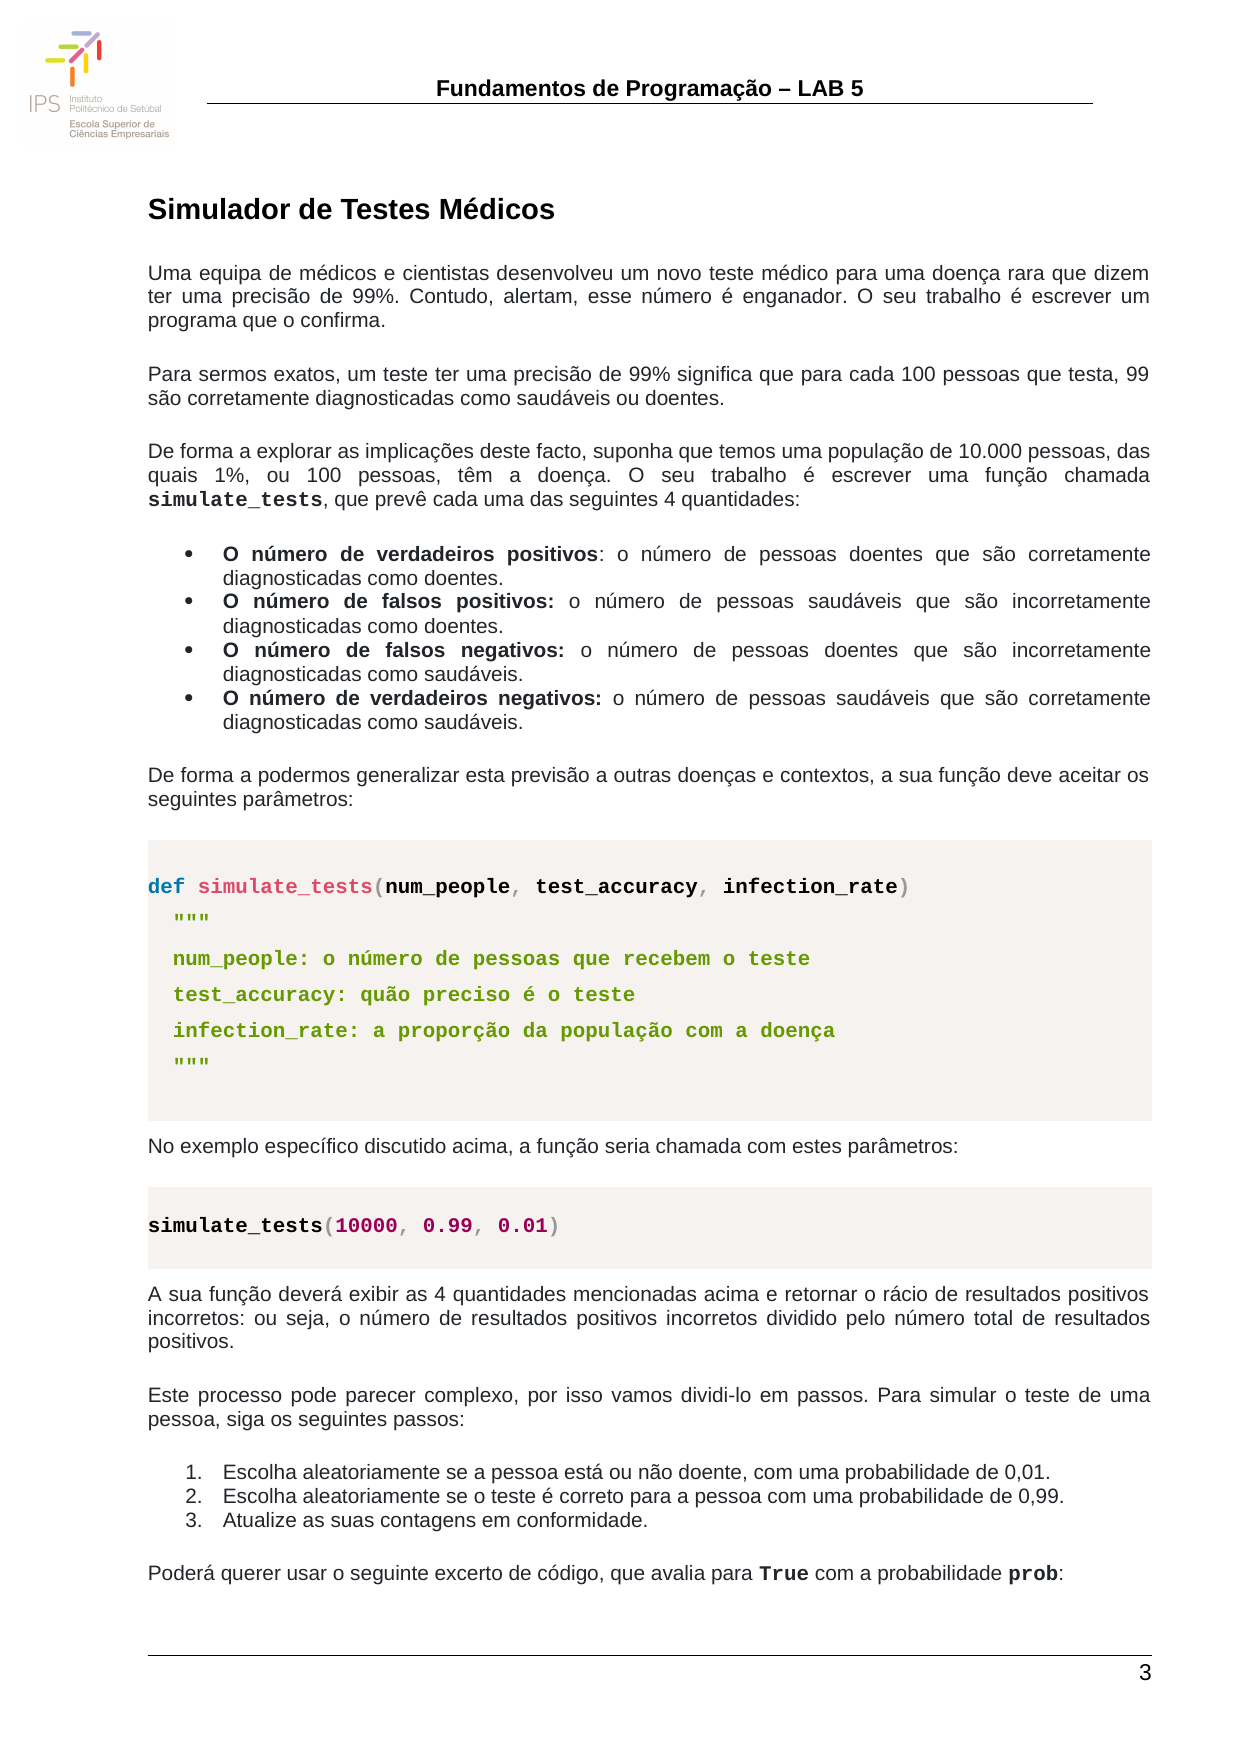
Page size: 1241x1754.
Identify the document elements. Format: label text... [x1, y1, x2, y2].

picture [22, 22, 177, 148]
text """ [148, 912, 1152, 936]
list O número de falsos positivos: o número de pessoas saudáveis que são incorretamente diagnosticadas como doentes. [185, 589, 1152, 637]
text num_people: o número de pessoas que recebem o teste [148, 948, 1152, 972]
text Uma equipa de médicos e cientistas desenvolveu um novo teste médico para uma doença rara que dizem ter uma precisão de 99%. Contudo, alertam, esse número é enganador. O seu trabalho é escrever um programa que o confirma. [148, 260, 1152, 332]
title Simulador de Testes Médicos [148, 192, 1152, 225]
text A sua função deverá exibir as 4 quantidades mencionadas acima e retornar o rácio de resultados positivos incorretos: ou seja, o número de resultados positivos incorretos dividido pelo número total de resultados positivos. [148, 1281, 1152, 1353]
list O número de verdadeiros positivos: o número de pessoas doentes que são corretamente diagnosticadas como doentes. [185, 541, 1152, 589]
text No exemplo específico discutido acima, a função seria chamada com estes parâmetros: [148, 1134, 1152, 1158]
text De forma a explorar as implicações deste facto, suponha que temos uma população de 10.000 pessoas, das quais 1%, ou 100 pessoas, têm a doença. O seu trabalho é escrever uma função chamada simulate_tests, que prevê cada uma das seguintes 4 quantidades: [148, 438, 1152, 512]
text Poderá querer usar o seguinte excerto de código, que avalia para True com a probabilidade prob: [148, 1561, 1152, 1586]
list O número de falsos negativos: o número de pessoas doentes que são incorretamente diagnosticadas como saudáveis. [185, 637, 1152, 685]
text De forma a podermos generalizar esta previsão a outras doenças e contextos, a sua função deve aceitar os seguintes parâmetros: [148, 763, 1152, 811]
list O número de verdadeiros negativos: o número de pessoas saudáveis que são corretamente diagnosticadas como saudáveis. [185, 685, 1152, 733]
text def simulate_tests(num_people, test_accuracy, infection_rate) [148, 876, 1152, 899]
list Escolha aleatoriamente se o teste é correto para a pessoa com uma probabilidade de 0,99. [185, 1483, 1152, 1507]
text simulate_tests(10000, 0.99, 0.01) [148, 1216, 1152, 1239]
text Este processo pode parecer complexo, por isso vamos dividi-lo em passos. Para simular o teste de uma pessoa, siga os seguintes passos: [148, 1382, 1152, 1430]
text Para sermos exatos, um teste ter uma precisão de 99% significa que para cada 100 pessoas que testa, 99 são corretamente diagnosticadas como saudáveis ou doentes. [148, 361, 1152, 409]
list Atualize as suas contagens em conformidade. [185, 1507, 1152, 1531]
text test_accuracy: quão preciso é o teste [148, 984, 1152, 1008]
list Escolha aleatoriamente se a pessoa está ou não doente, com uma probabilidade de 0,01. [185, 1459, 1152, 1483]
text infection_rate: a proporção da população com a doença [148, 1020, 1152, 1044]
text """ [148, 1057, 1152, 1080]
